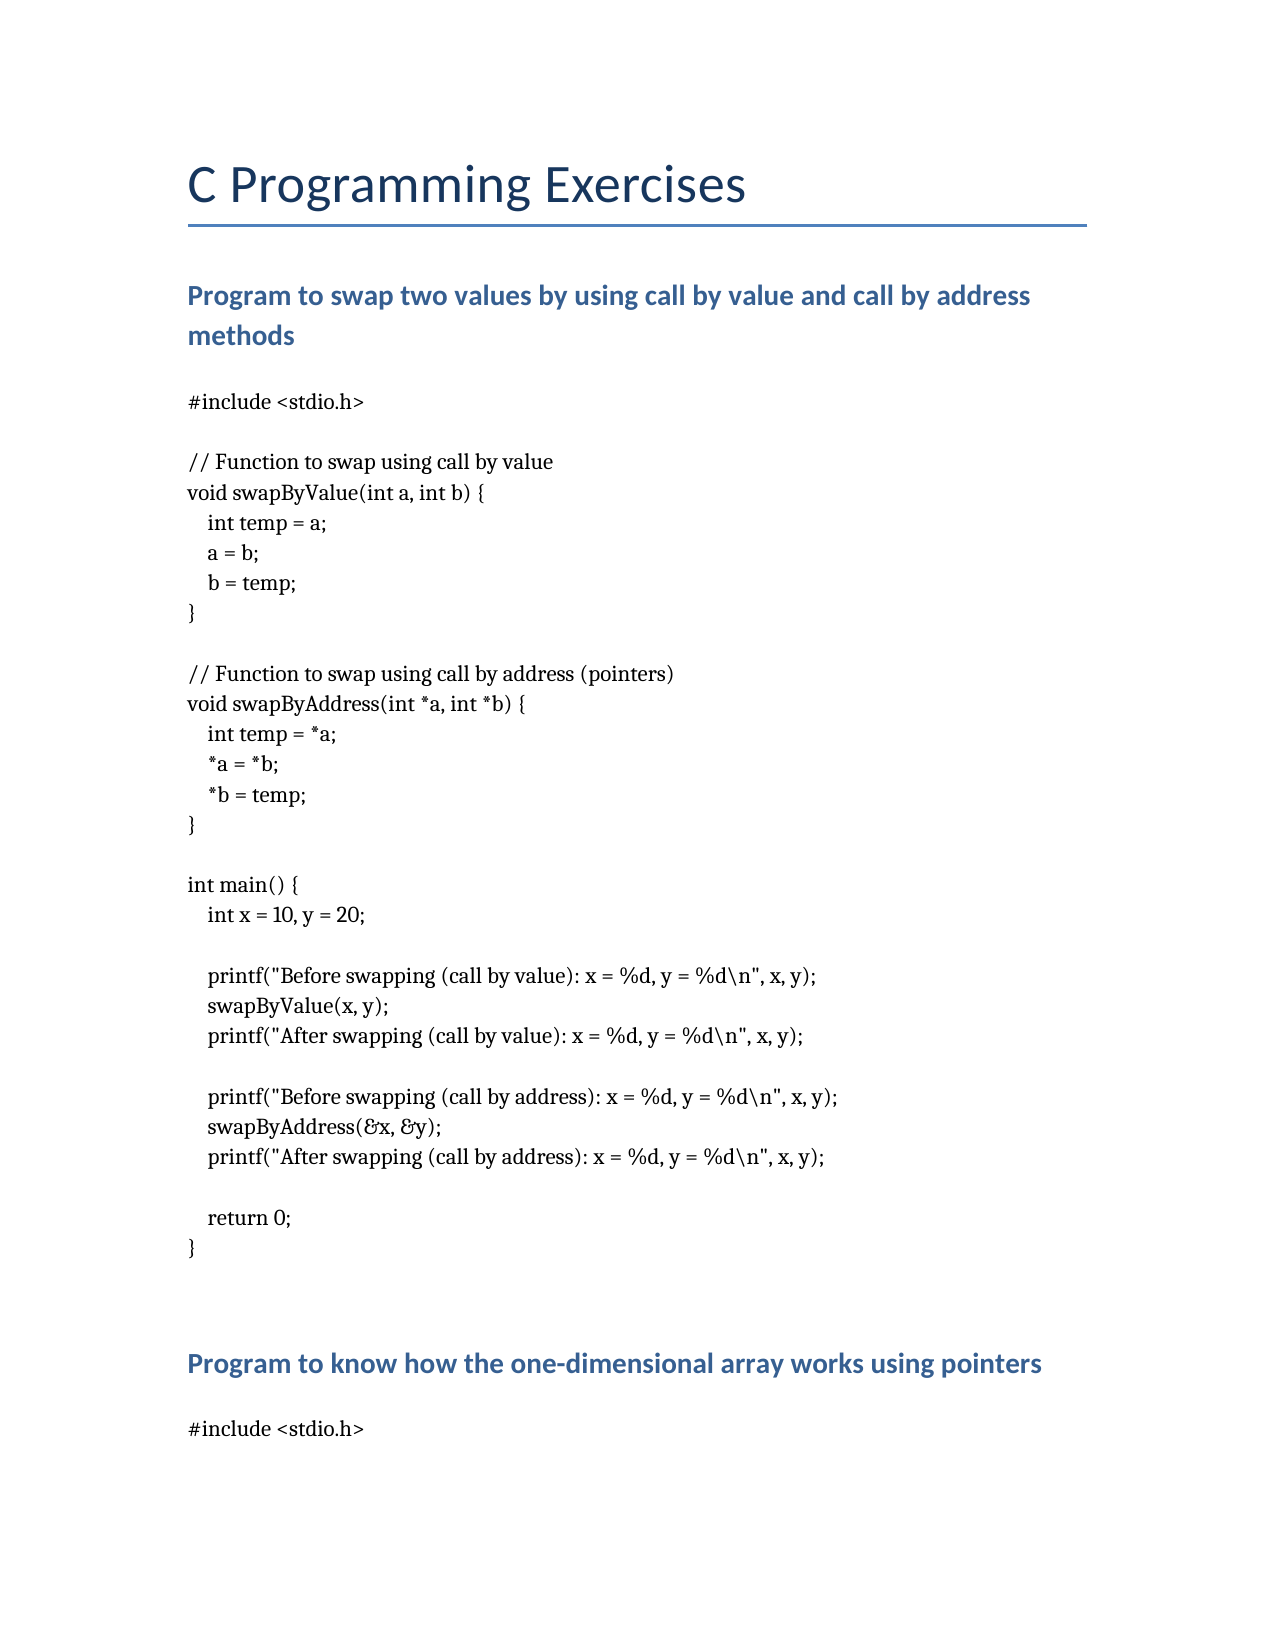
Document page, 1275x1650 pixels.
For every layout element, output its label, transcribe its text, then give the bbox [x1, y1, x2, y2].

title C Programming Exercises [187, 150, 1087, 227]
subtitle Program to know how the one-dimensional array works using pointers [187, 1345, 1087, 1381]
subtitle Program to swap two values by using call by value and call by address methods [187, 277, 1087, 353]
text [187, 1386, 1087, 1473]
text #include <stdio.h> // Function to swap using call by value void swapByValue(int a, int b) { int temp = a; a = b; b = temp; } // Function to swap using call by address (pointers) void swapByAddress(int *a, int *b) { int temp = *a; *a = *b; *b = temp; } int main() { int x = 10, y = 20; printf("Before swapping (call by value): x = %d, y = %d\n", x, y); swapByValue(x, y); printf("After swapping (call by value): x = %d, y = %d\n", x, y); printf("Before swapping (call by address): x = %d, y = %d\n", x, y); swapByAddress(&x, &y); printf("After swapping (call by address): x = %d, y = %d\n", x, y); return 0; } [187, 358, 1087, 1291]
